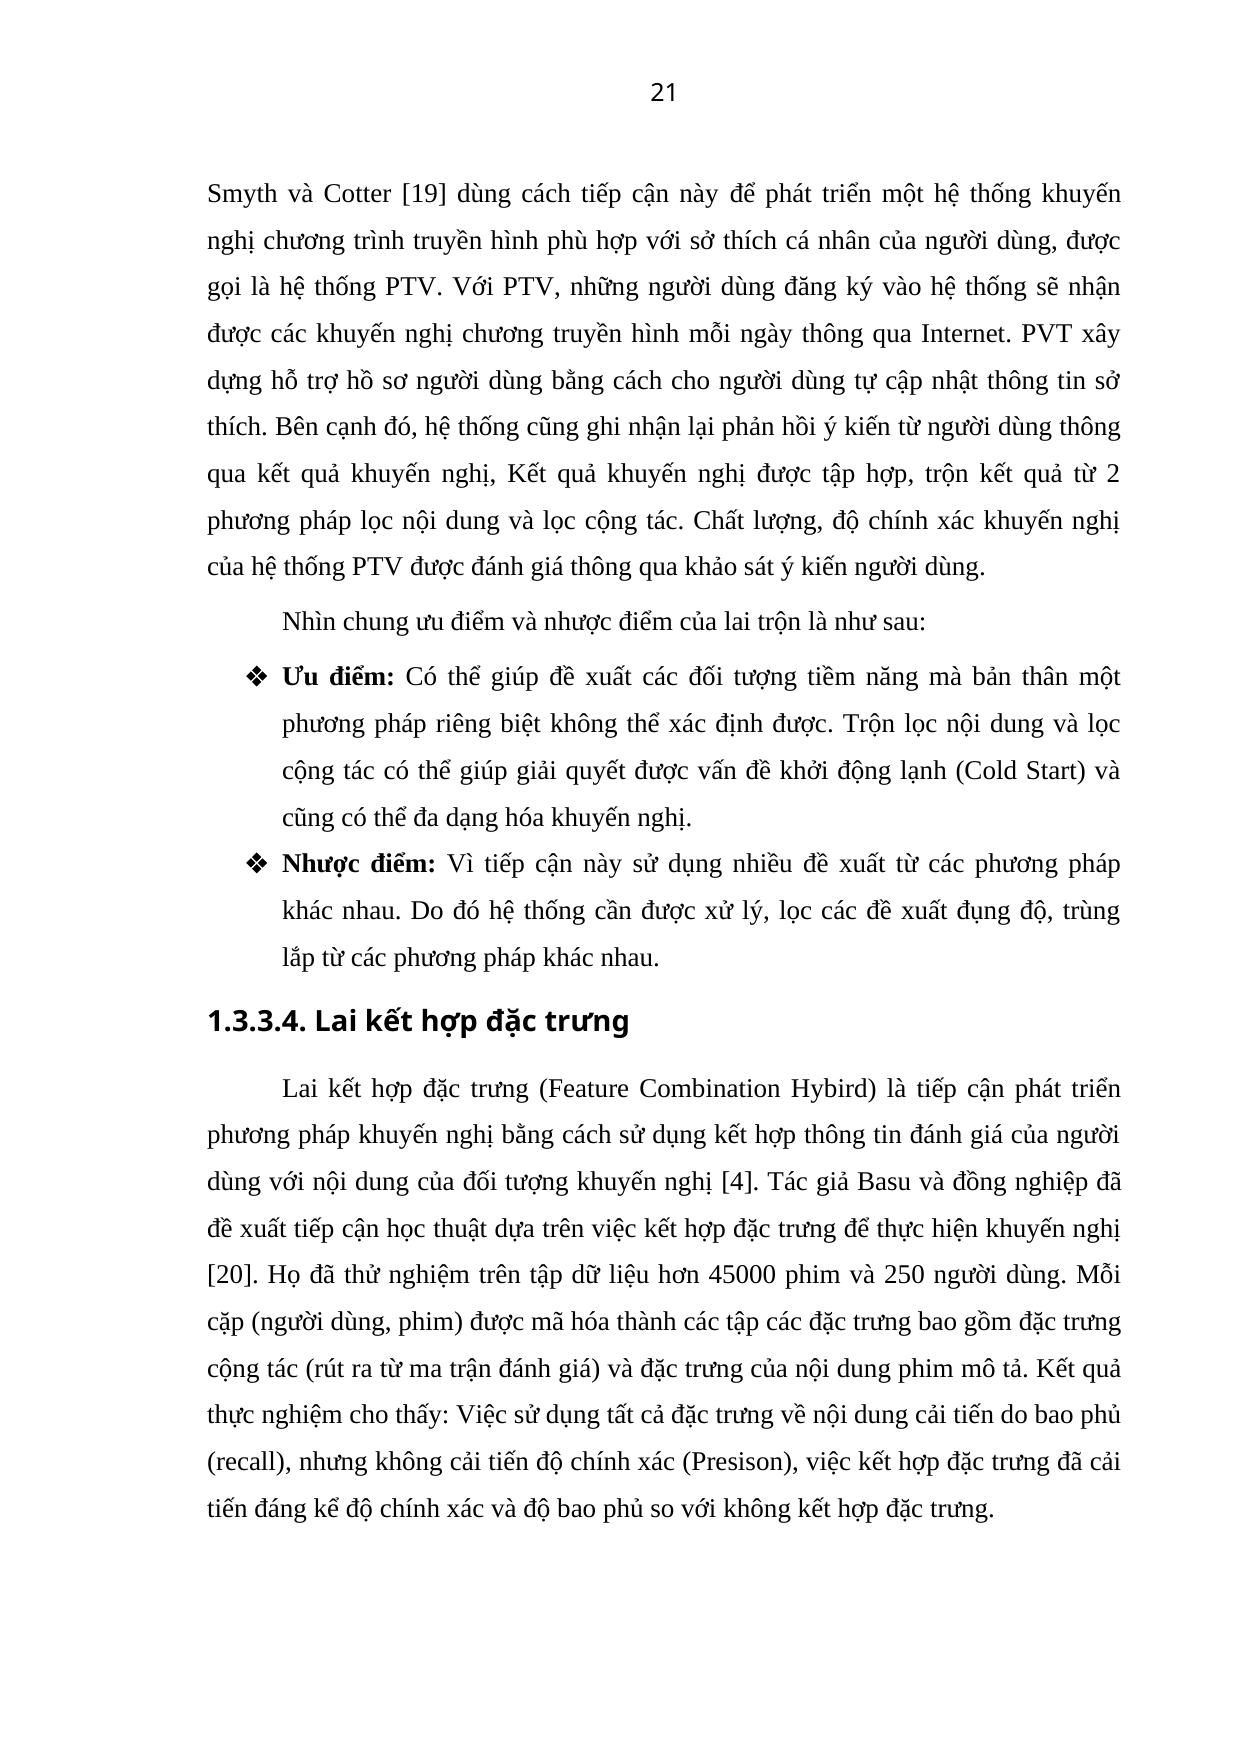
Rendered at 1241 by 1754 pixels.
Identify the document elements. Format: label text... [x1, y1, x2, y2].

list Ưu điểm: Có thể giúp đề xuất các đối tượng tiềm năng mà bản thân một phương pháp riêng biệt không thể xác định được. Trộn lọc nội dung và lọc cộng tác có thể giúp giải quyết được vấn đề khởi động lạnh (Cold Start) và cũng có thể đa dạng hóa khuyến nghị. [244, 661, 1122, 832]
text Nhìn chung ưu điểm và nhược điểm của lai trộn là như sau: [207, 606, 1122, 637]
list Nhược điểm: Vì tiếp cận này sử dụng nhiều đề xuất từ các phương pháp khác nhau. Do đó hệ thống cần được xử lý, lọc các đề xuất đụng độ, trùng lắp từ các phương pháp khác nhau. [244, 847, 1122, 972]
text Lai kết hợp đặc trưng (Feature Combination Hybird) là tiếp cận phát triển phương pháp khuyến nghị bằng cách sử dụng kết hợp thông tin đánh giá của người dùng với nội dung của đối tượng khuyến nghị . Tác giả Basu và đồng nghiệp đã đề xuất tiếp cận học thuật dựa trên việc kết hợp đặc trưng để thực hiện khuyến nghị. Họ đã thử nghiệm trên tập dữ liệu hơn 45000 phim và 250 người dùng. Mỗi cặp (người dùng, phim) được mã hóa thành các tập các đặc trưng bao gồm đặc trưng cộng tác (rút ra từ ma trận đánh giá) và đặc trưng của nội dung phim mô tả. Kết quả thực nghiệm cho thấy: Việc sử dụng tất cả đặc trưng về nội dung cải tiến do bao phủ (recall), nhưng không cải tiến độ chính xác (Presison), việc kết hợp đặc trưng đã cải tiến đáng kể độ chính xác và độ bao phủ so với không kết hợp đặc trưng. [207, 1072, 1122, 1523]
subtitle 1.3.3.4. Lai kết hợp đặc trưng [207, 1000, 1122, 1039]
